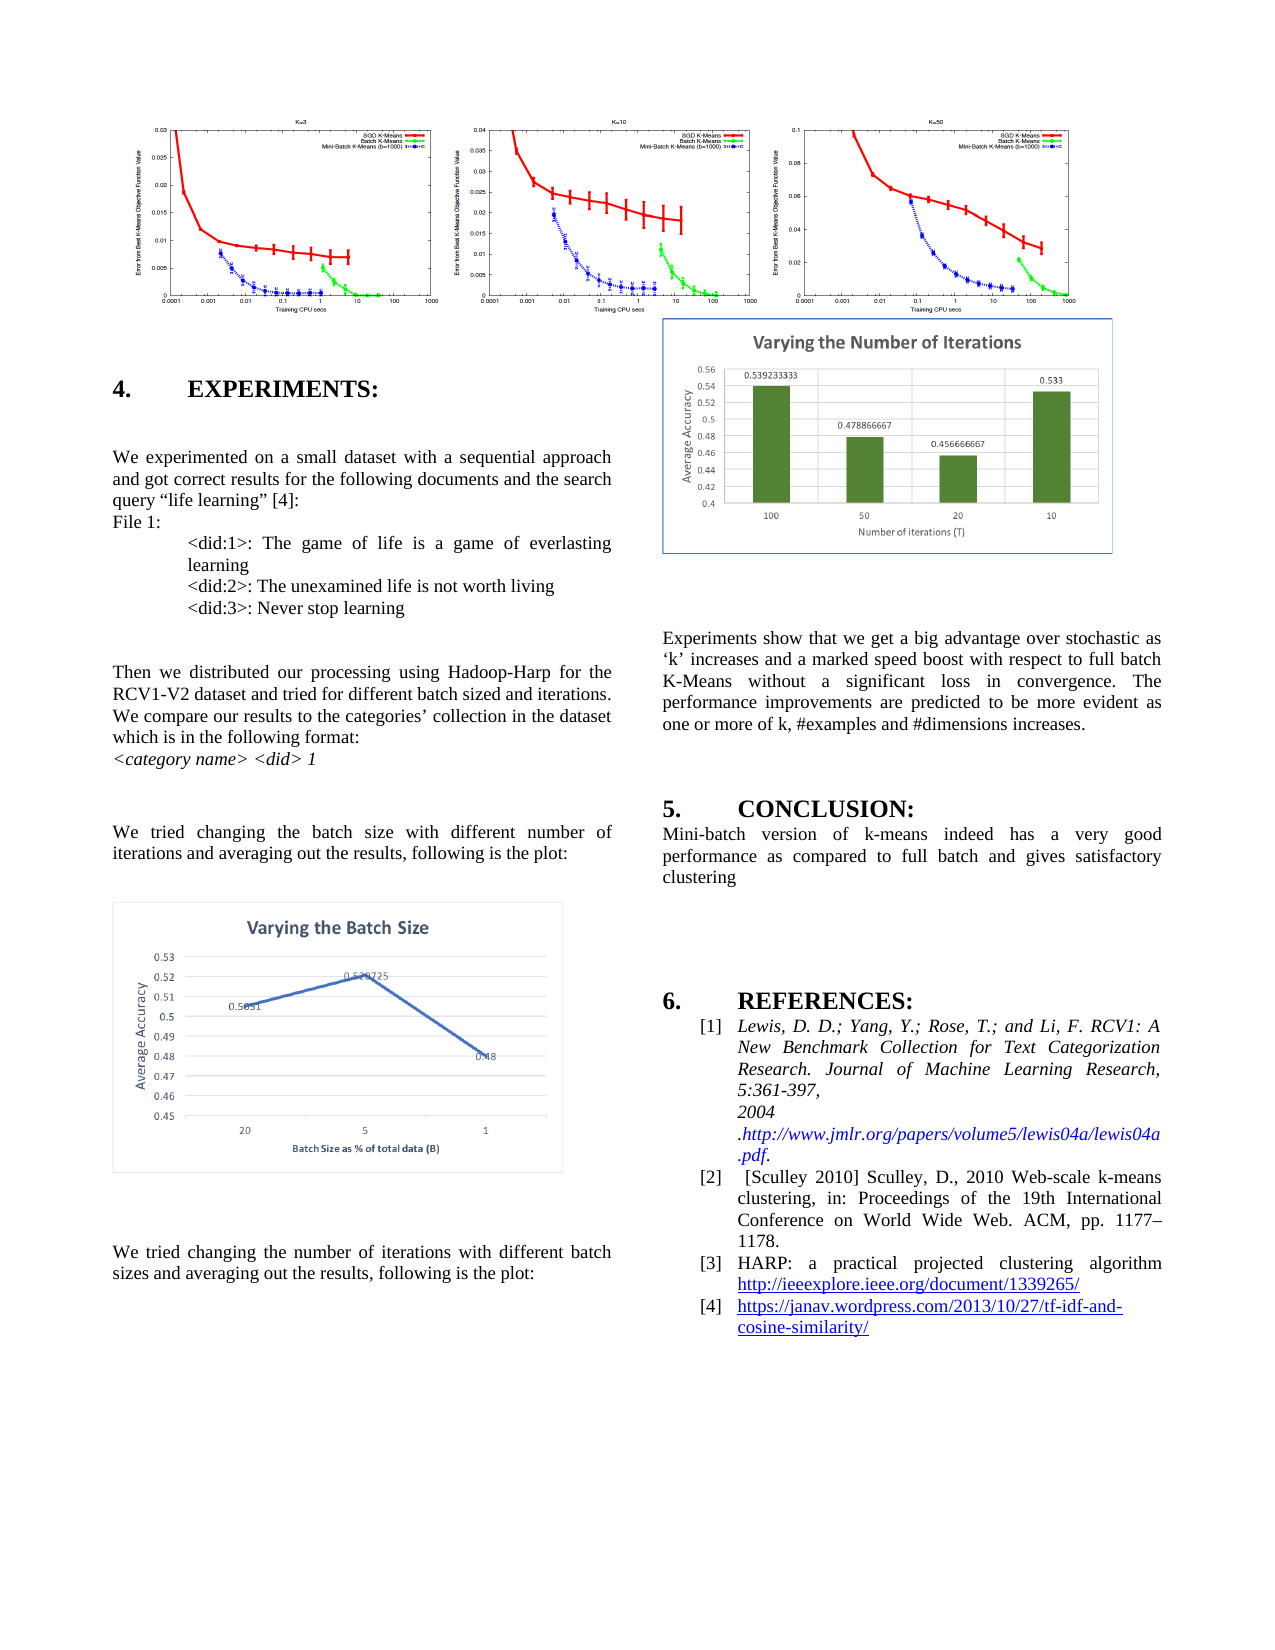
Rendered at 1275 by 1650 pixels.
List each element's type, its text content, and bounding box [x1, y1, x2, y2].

text We experimented on a small dataset with a sequential approach and got correct results for the following documents and the search query “life learning” [4]: [112, 446, 613, 511]
list Lewis, D. D.; Yang, Y.; Rose, T.; and Li, F. RCV1: A New Benchmark Collection for Text Categorization Research. Journal of Machine Learning Research, 5:361-397, 2004.http://www.jmlr.org/papers/volume5/lewis04a/lewis04a.pdf. [700, 1014, 1162, 1166]
text <category name> <did> 1 [112, 748, 613, 769]
picture [112, 902, 563, 1173]
text Then we distributed our processing using Hadoop-Harp for the RCV1-V2 dataset and tried for different batch sized and iterations. We compare our results to the categories’ collection in the dataset which is in the following format: [112, 661, 613, 748]
text We tried changing the batch size with different number of iterations and averaging out the results, following is the plot: [112, 821, 613, 864]
list https://janav.wordpress.com/2013/10/27/tf-idf-and-cosine-similarity/ [700, 1295, 1162, 1338]
picture [112, 112, 1113, 554]
text We tried changing the number of iterations with different batch sizes and averaging out the results, following is the plot: [112, 1241, 613, 1284]
text Mini-batch version of k-means indeed has a very good performance as compared to full batch and gives satisfactory clustering [662, 823, 1162, 888]
text <did:2>: The unexamined life is not worth living [187, 575, 613, 597]
text Experiments show that we get a big advantage over stochastic as ‘k’ increases and a marked speed boost with respect to full batch K-Means without a significant loss in convergence. The performance improvements are predicted to be more evident as one or more of k, #examples and #dimensions increases. [662, 627, 1162, 734]
subtitle CONCLUSION: [662, 794, 1162, 823]
text <did:1>: The game of life is a game of everlasting learning [187, 532, 613, 575]
list [Sculley 2010] Sculley, D., 2010 Web-scale k-means clustering, in: Proceedings of the 19th International Conference on World Wide Web. ACM, pp. 1177–1178. [700, 1166, 1162, 1252]
subtitle EXPERIMENTS: [112, 374, 613, 403]
list HARP: a practical projected clustering algorithm http://ieeexplore.ieee.org/document/1339265/ [700, 1252, 1162, 1295]
subtitle REFERENCES: [662, 986, 1162, 1014]
text File 1: [112, 511, 613, 532]
text <did:3>: Never stop learning [187, 597, 613, 618]
